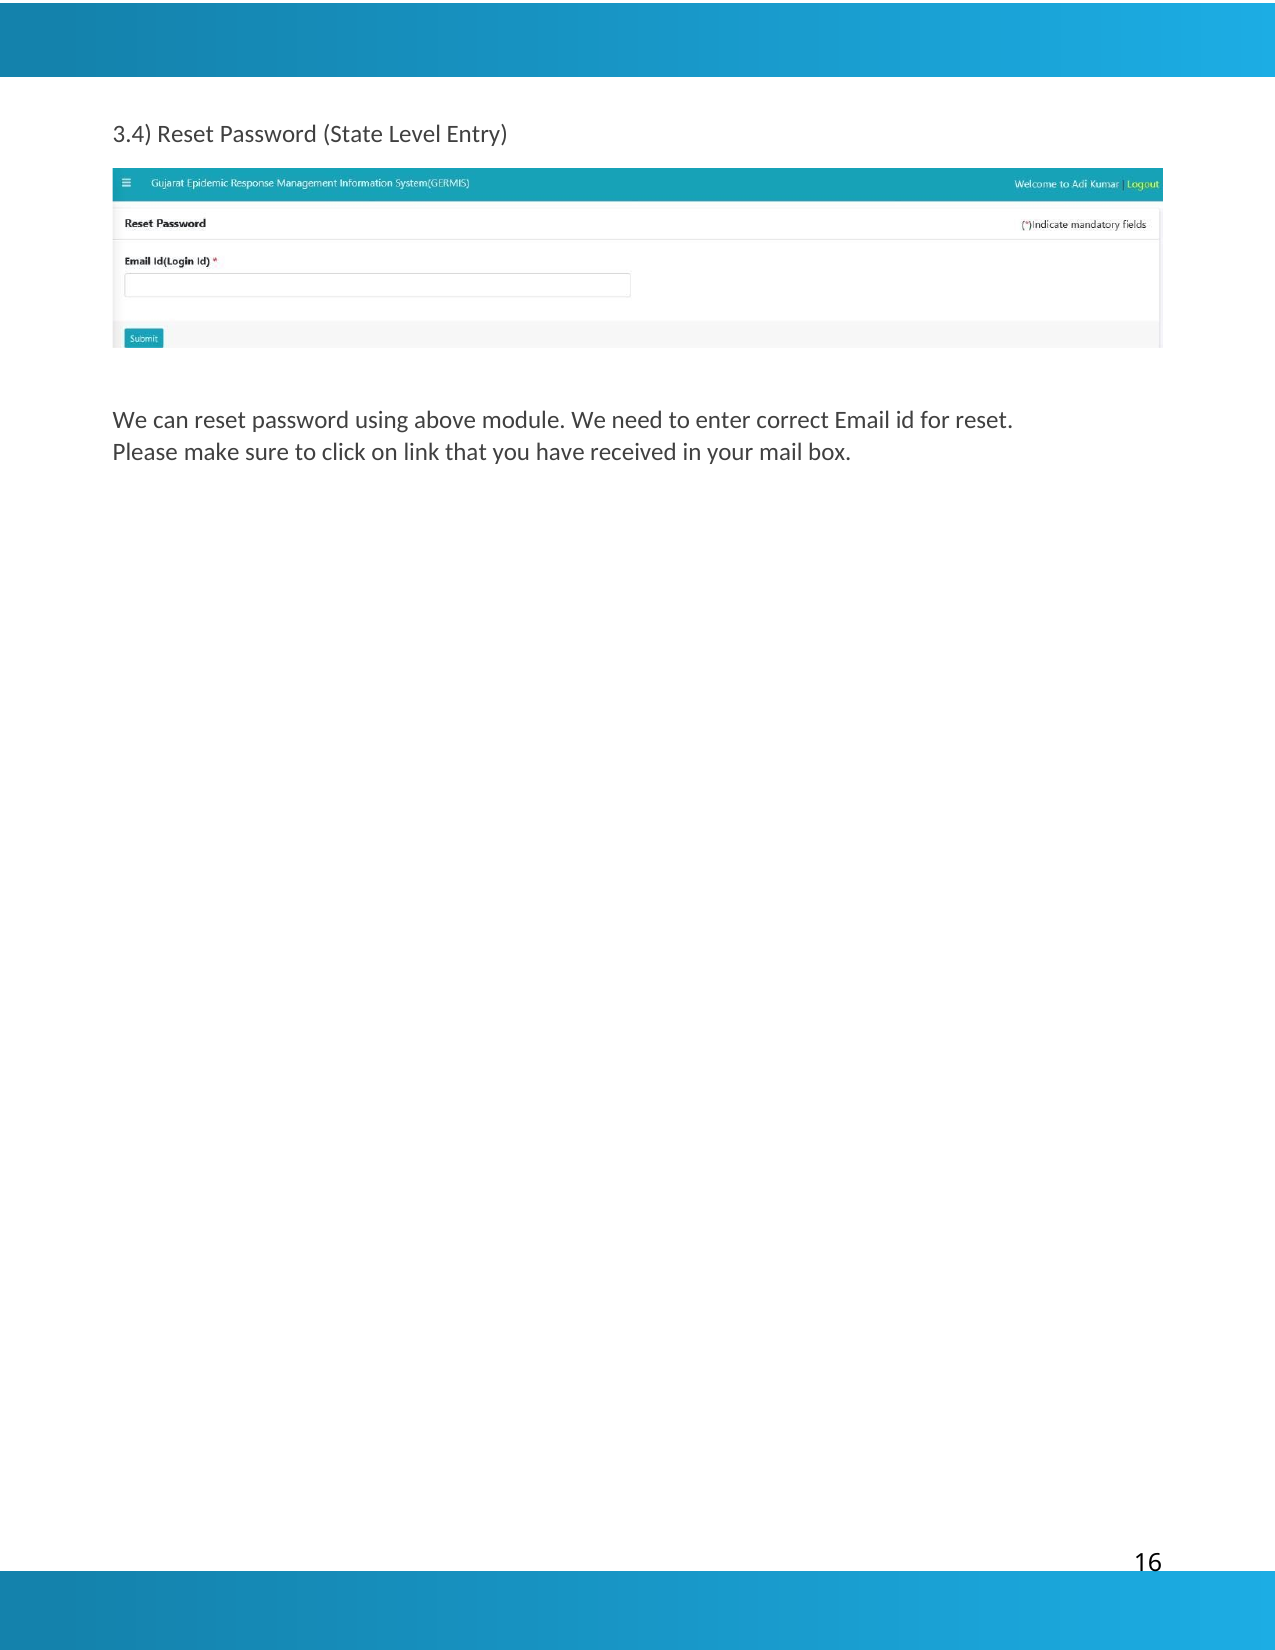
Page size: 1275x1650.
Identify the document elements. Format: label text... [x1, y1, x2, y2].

picture [0, 3, 1275, 77]
picture [0, 1571, 1275, 1650]
text We can reset password using above module. We need to enter correct Email id for reset. Please make sure to click on link that you have received in your mail box. [112, 404, 1042, 466]
text 3.4) Reset Password (State Level Entry) [112, 118, 1066, 148]
picture [112, 168, 1163, 348]
